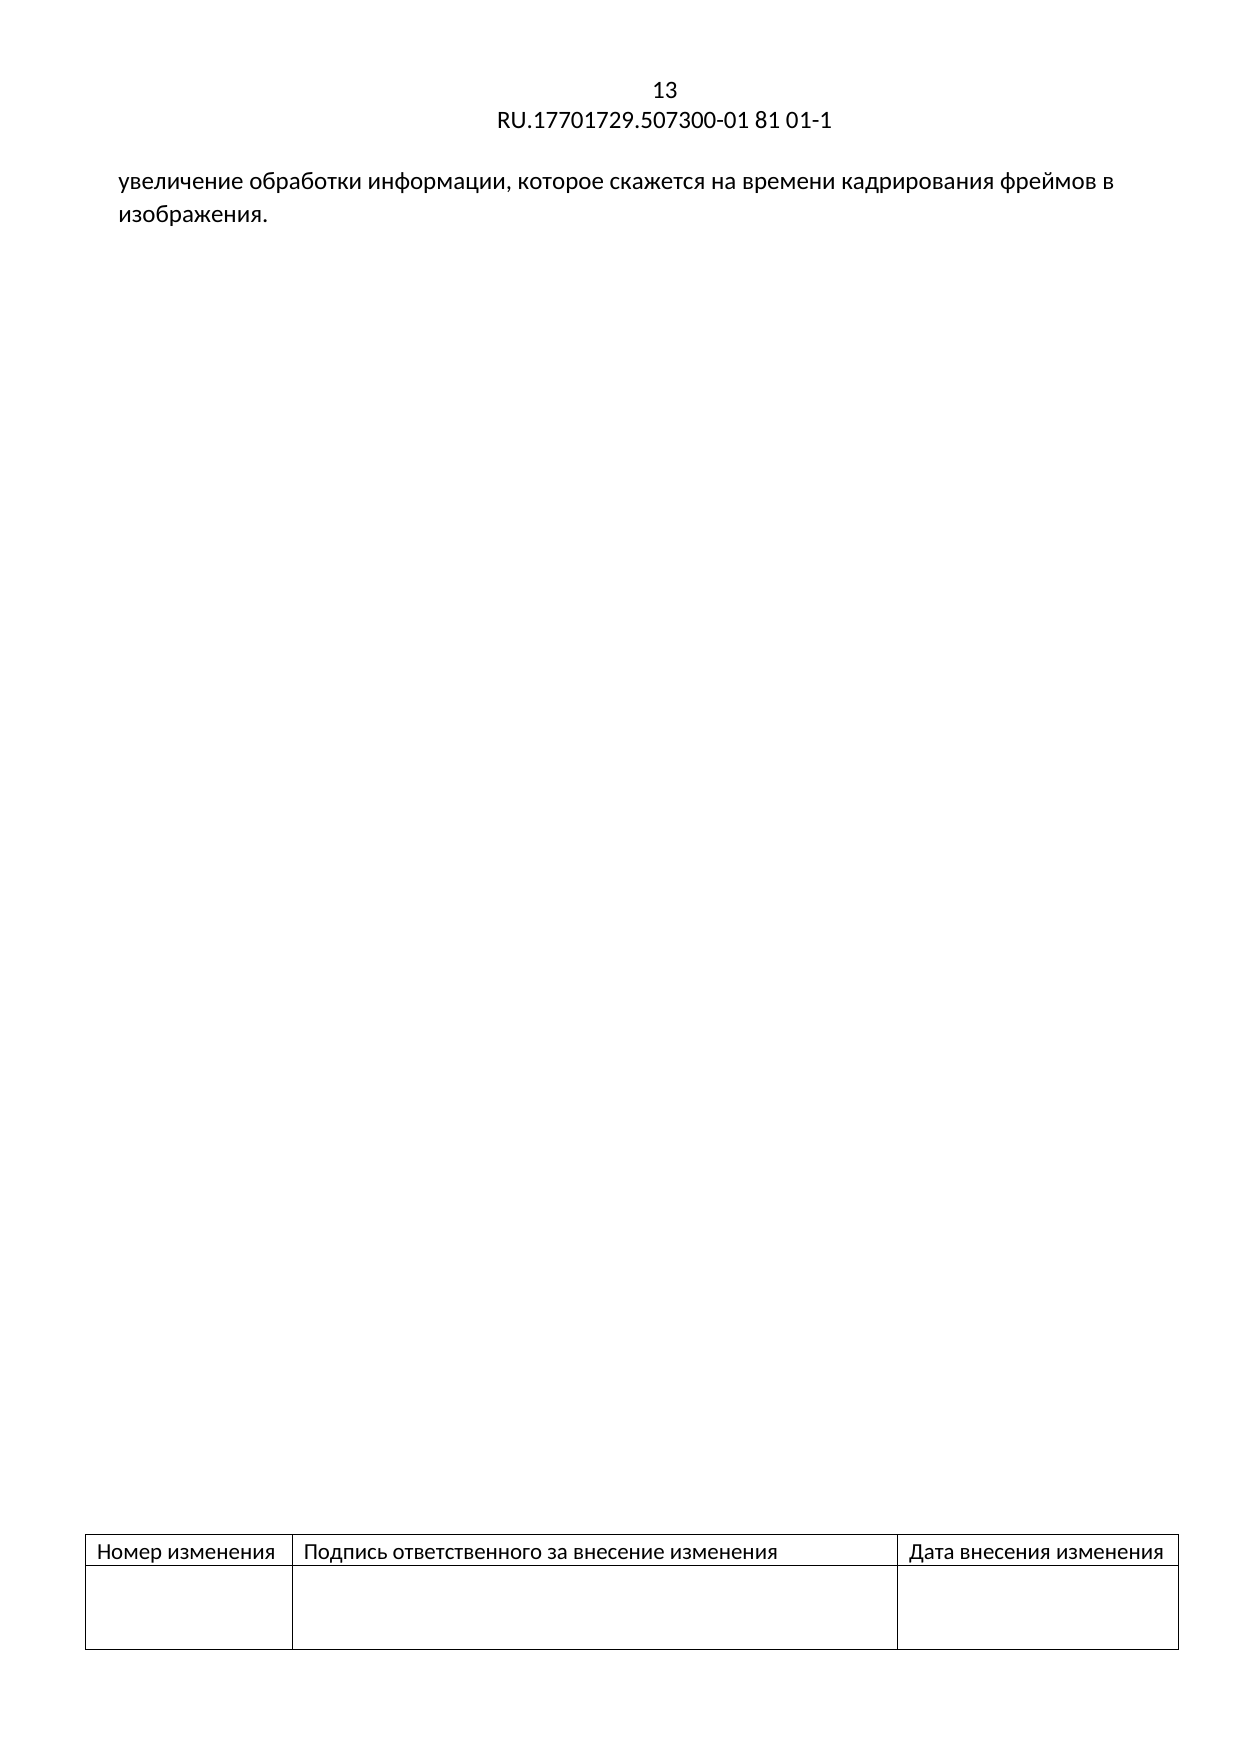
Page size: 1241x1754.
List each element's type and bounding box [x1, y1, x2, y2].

text [118, 165, 1181, 229]
